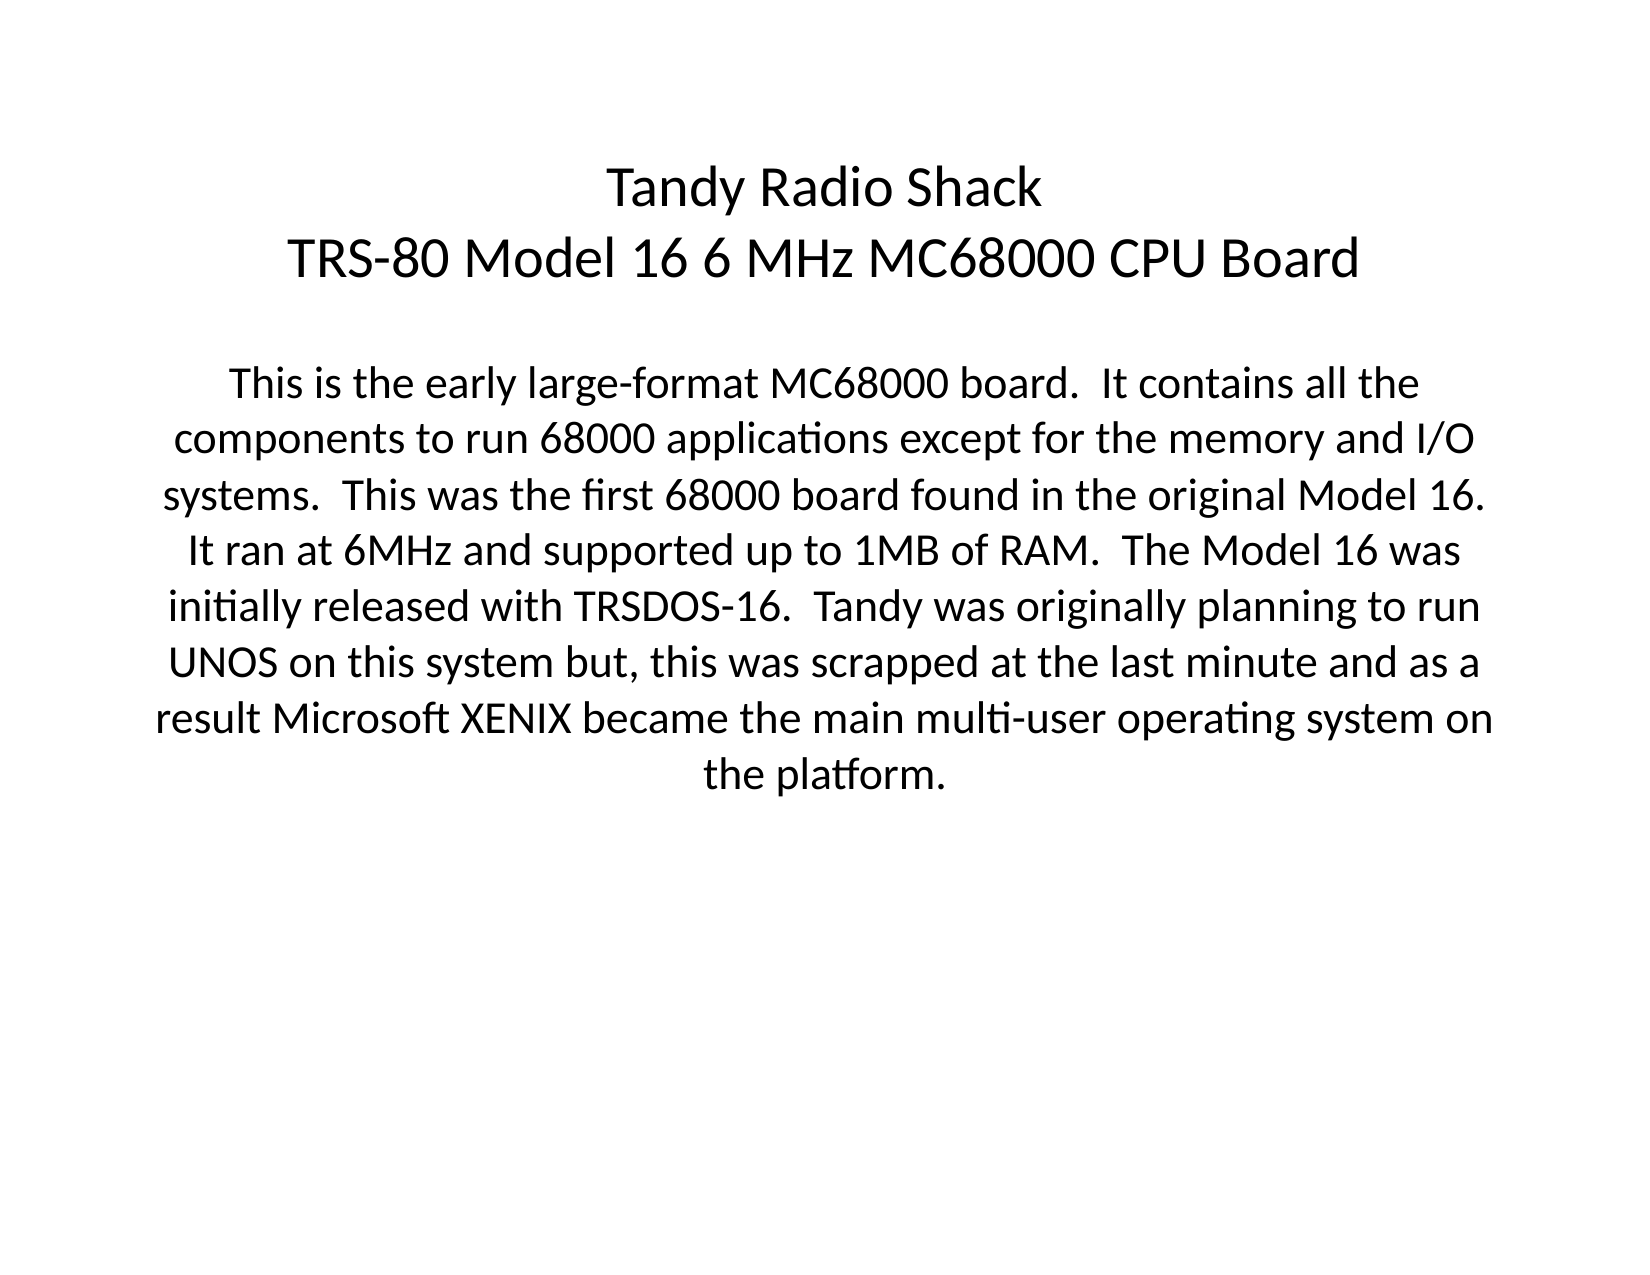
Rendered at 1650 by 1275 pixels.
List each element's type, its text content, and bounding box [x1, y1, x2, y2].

text TRS-80 Model 16 6 MHz MC68000 CPU Board [150, 221, 1500, 292]
text This is the early large-format MC68000 board. It contains all the components to run 68000 applications except for the memory and I/O systems. This was the first 68000 board found in the original Model 16. It ran at 6MHz and supported up to 1MB of RAM. The Model 16 was initially released with TRSDOS-16. Tandy was originally planning to run UNOS on this system but, this was scrapped at the last minute and as a result Microsoft XENIX became the main multi-user operating system on the platform. [150, 353, 1500, 801]
text Tandy Radio Shack [150, 150, 1500, 221]
